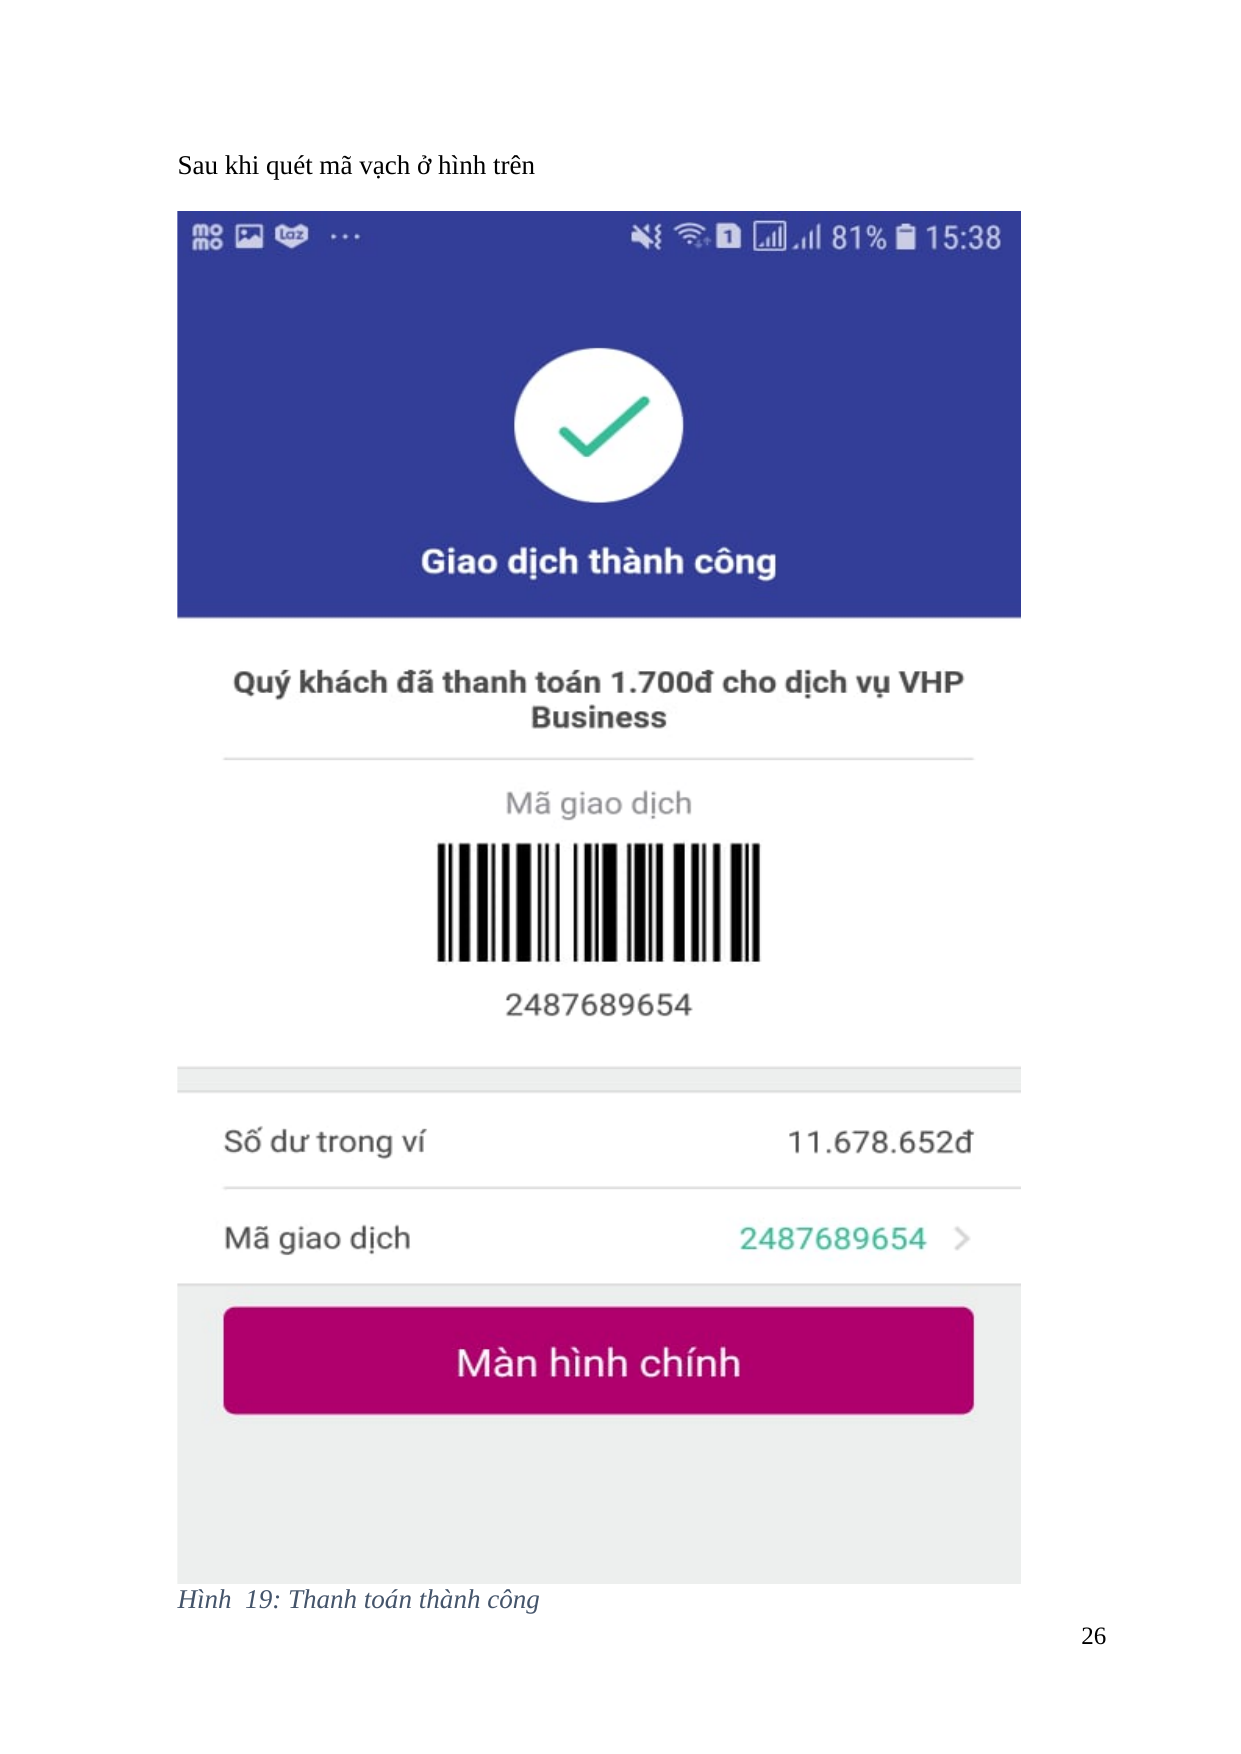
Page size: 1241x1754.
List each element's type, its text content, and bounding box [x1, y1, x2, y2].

text Sau khi quét mã vạch ở hình trên [177, 149, 1106, 180]
text Hình 19: Thanh toán thành công [177, 1583, 1106, 1614]
picture [177, 211, 1021, 1584]
